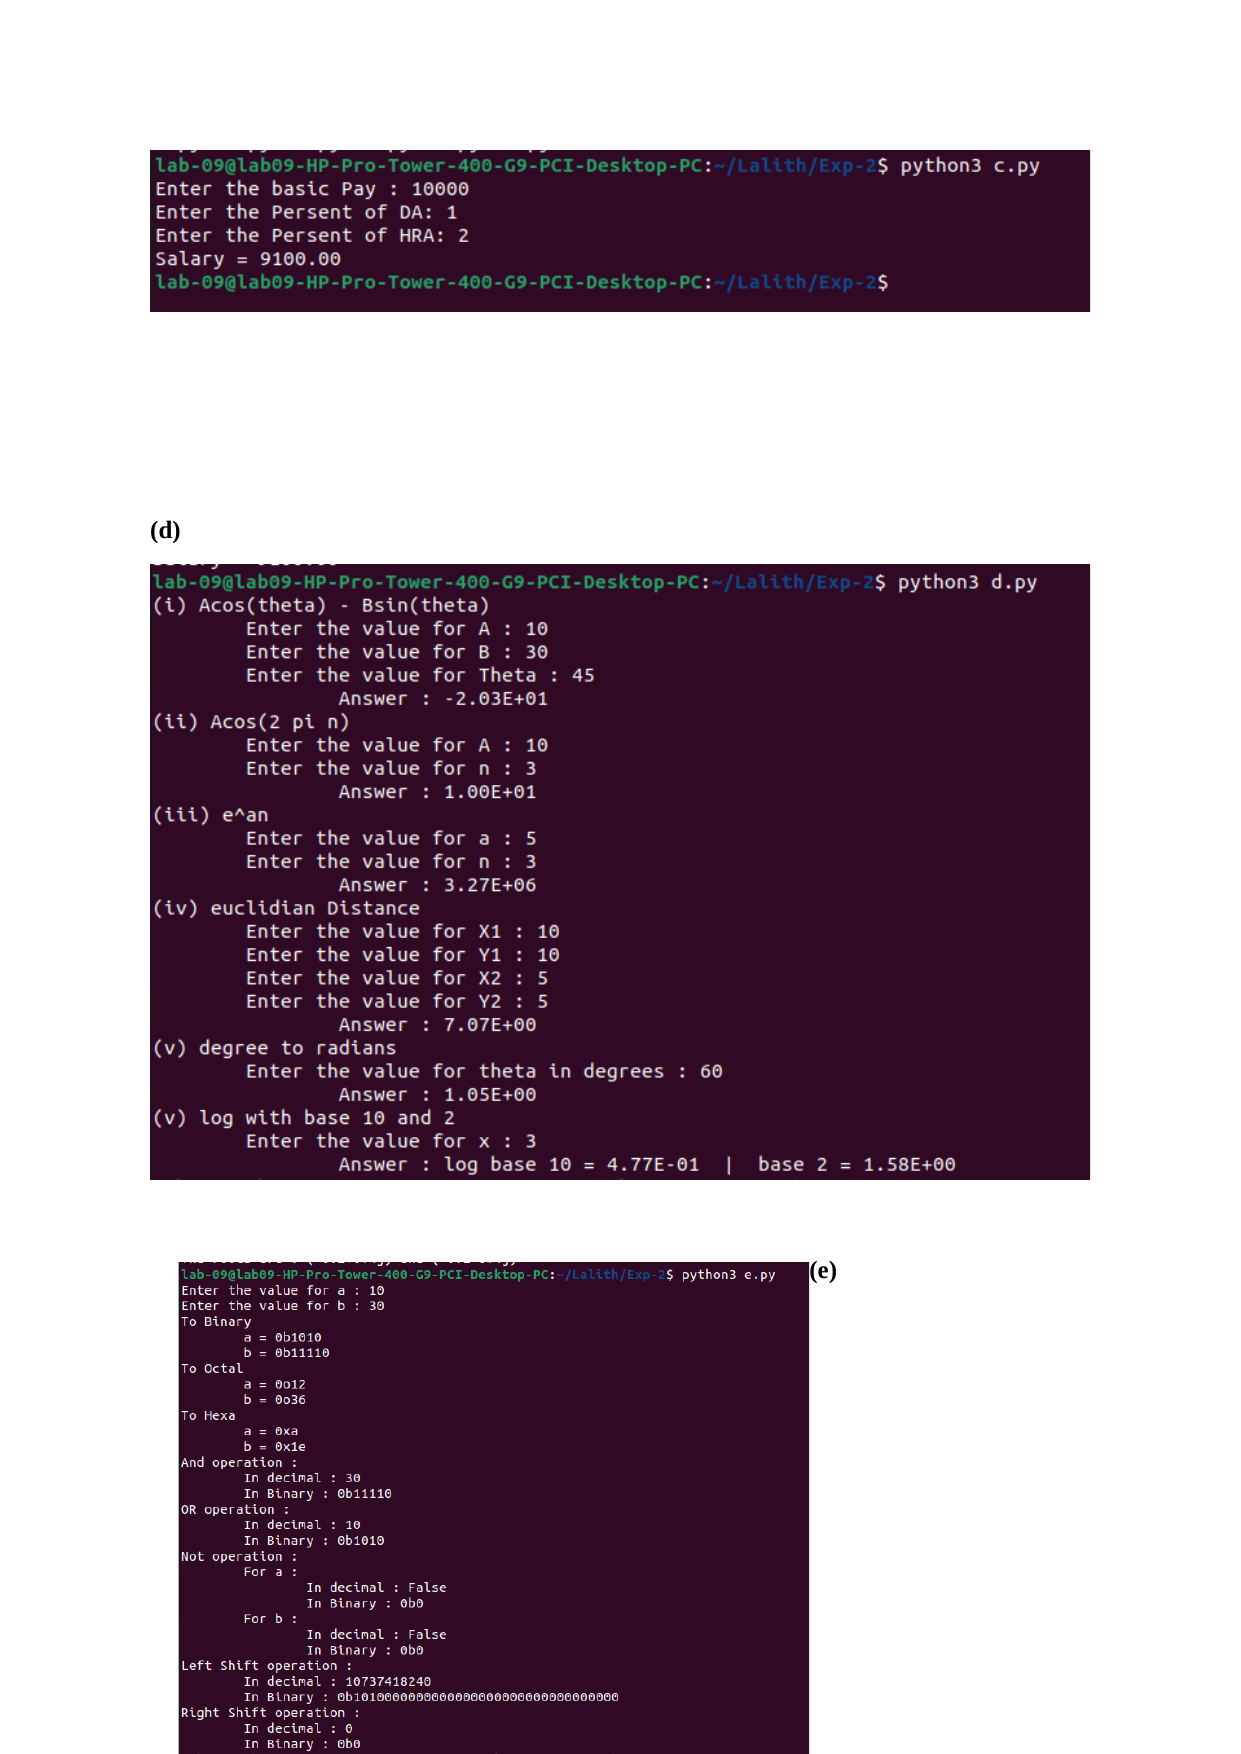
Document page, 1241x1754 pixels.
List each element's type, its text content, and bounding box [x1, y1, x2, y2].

text (d) [150, 515, 1090, 543]
picture [178, 1262, 810, 1754]
picture [150, 150, 1091, 312]
text (e) [150, 1255, 1090, 1284]
picture [150, 564, 1091, 1180]
